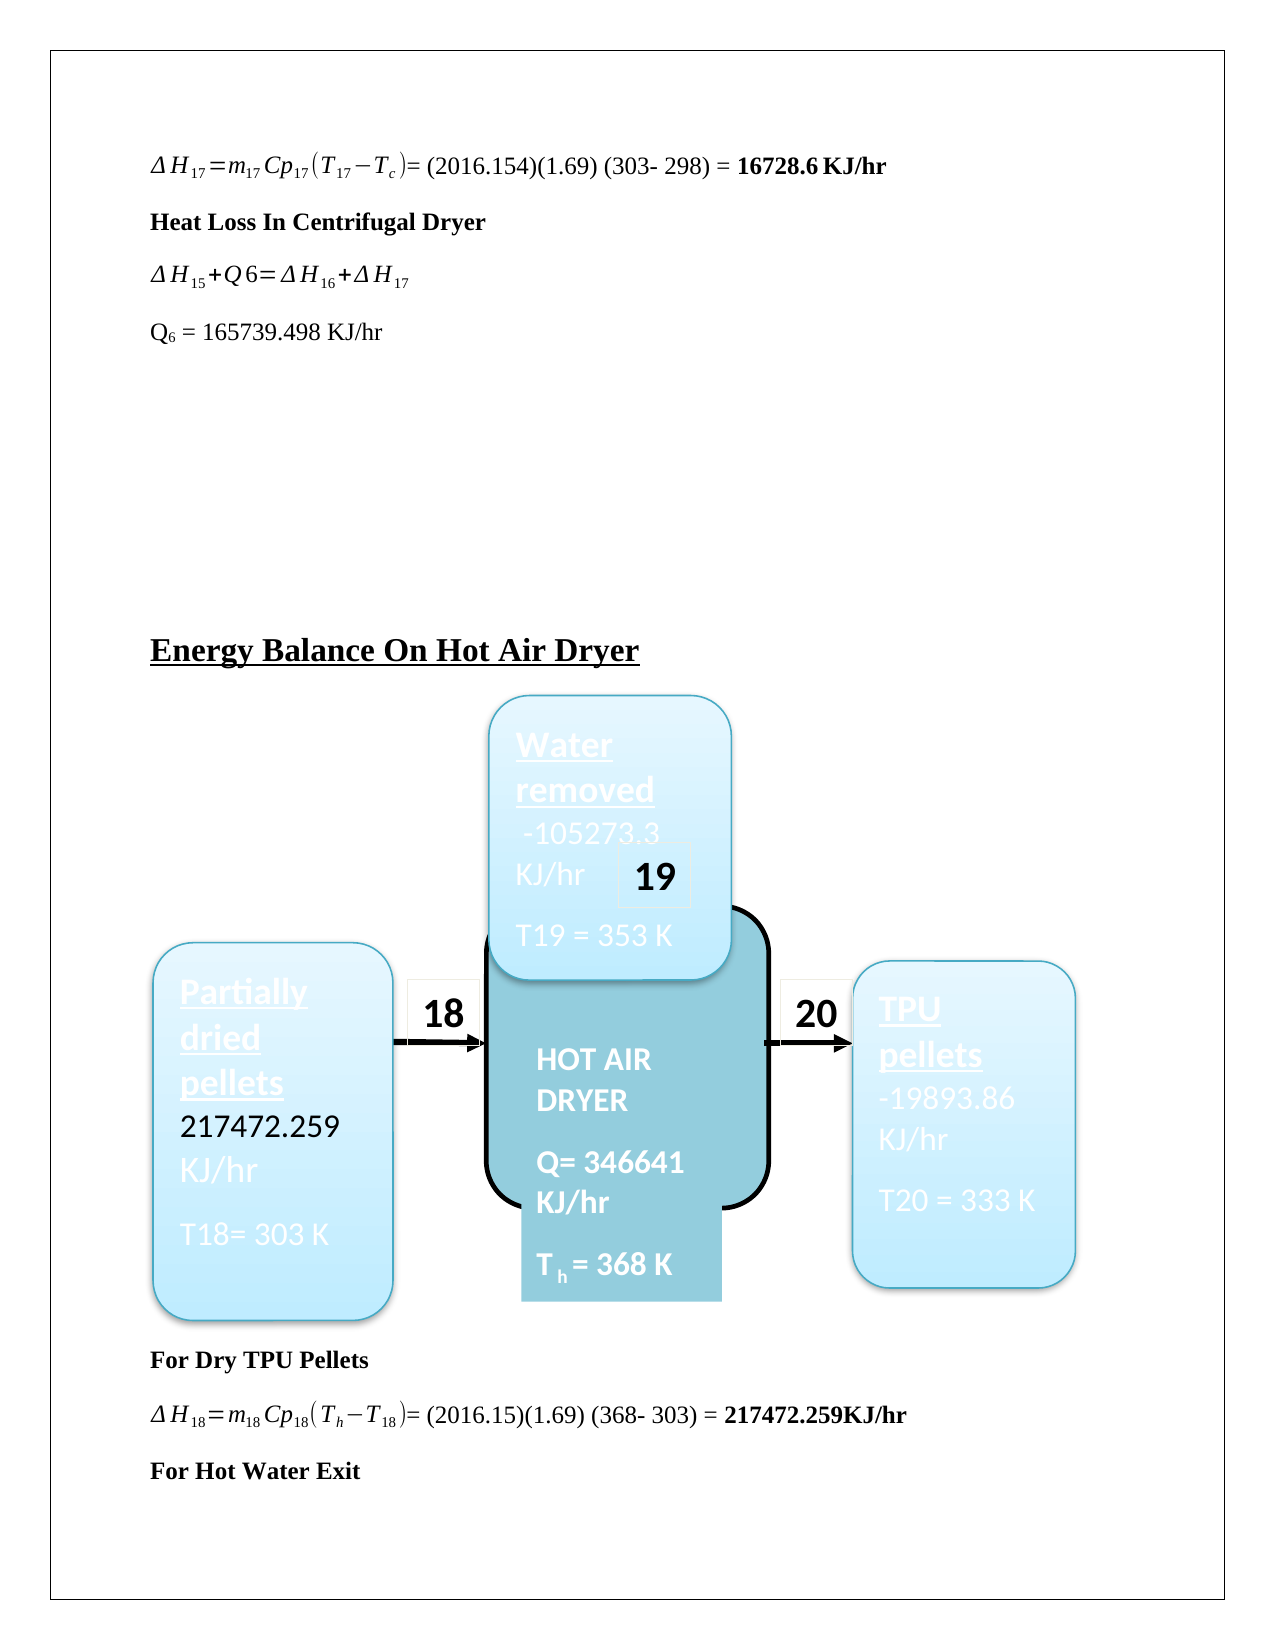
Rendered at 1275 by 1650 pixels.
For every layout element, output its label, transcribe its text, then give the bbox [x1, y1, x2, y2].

text For Dry TPU Pellets [150, 1346, 1125, 1374]
text = (2016.15)(1.69) (368- 303) = 217472.259KJ/hr [150, 1399, 1125, 1431]
text = (2016.154)(1.69) (303- 298) = 16728.6 KJ/hr [150, 150, 1125, 182]
text Heat Loss In Centrifugal Dryer [150, 207, 1125, 236]
text Q6 = 165739.498 KJ/hr [150, 317, 1125, 346]
text Energy Balance On Hot Air Dryer [150, 631, 1125, 669]
text For Hot Water Exit [150, 1456, 1125, 1485]
